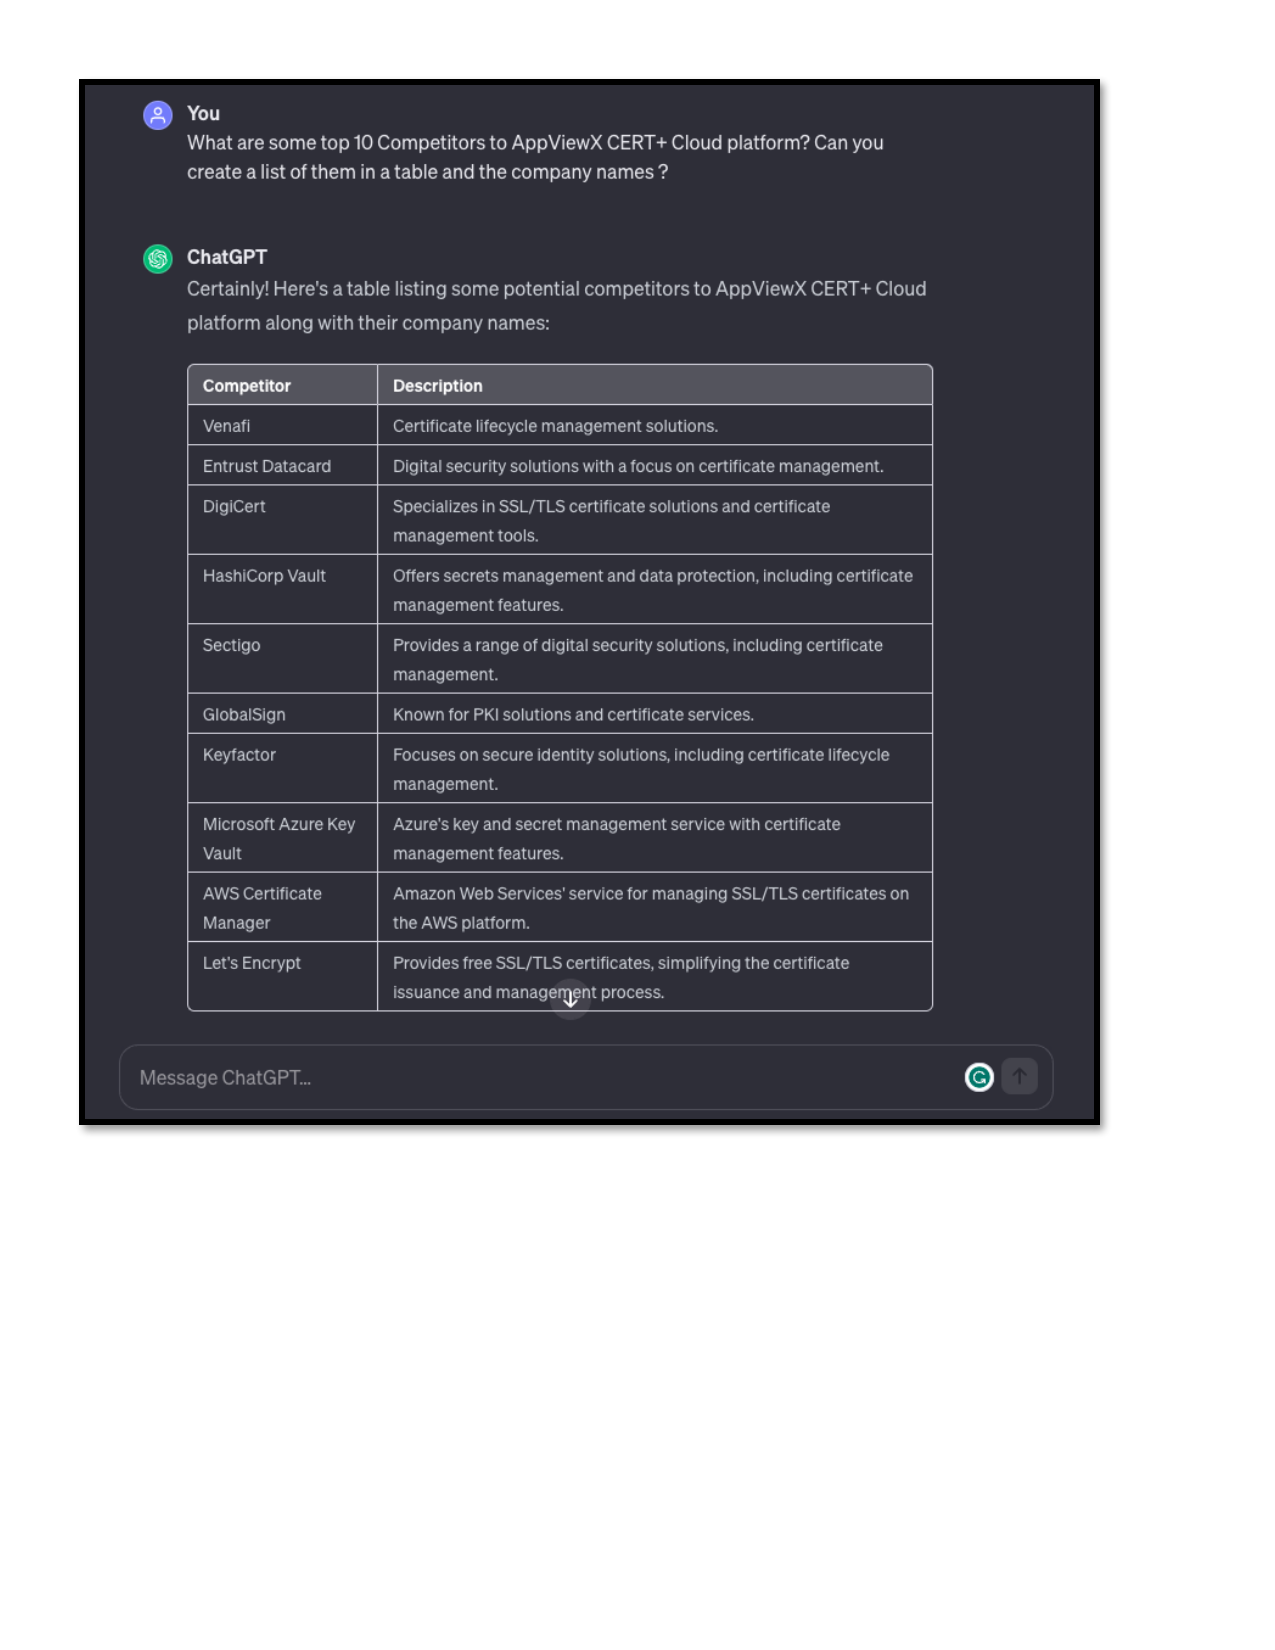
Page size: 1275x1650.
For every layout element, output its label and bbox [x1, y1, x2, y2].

picture [85, 85, 1094, 1119]
